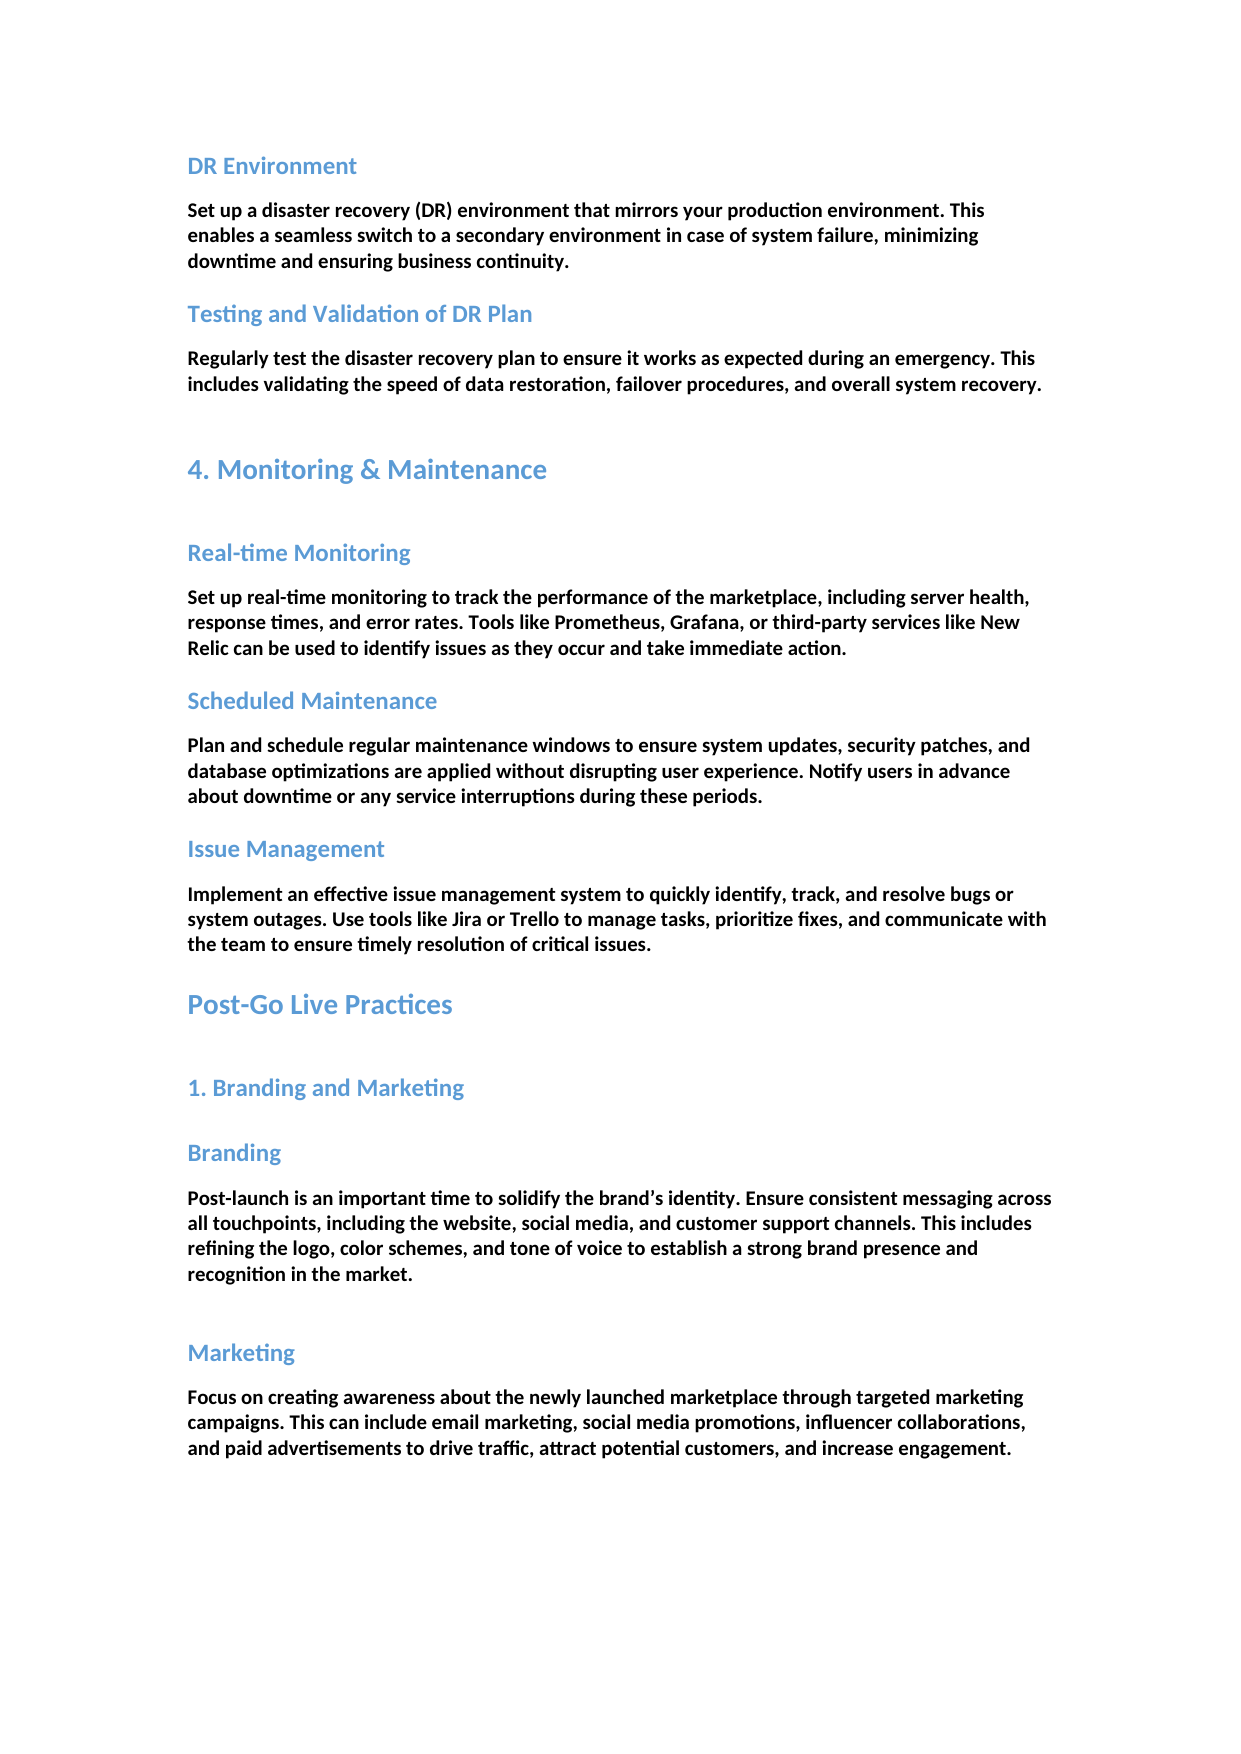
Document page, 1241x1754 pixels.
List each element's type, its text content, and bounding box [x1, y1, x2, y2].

subtitle Real-time Monitoring [187, 537, 1053, 567]
subtitle Monitoring & Maintenance [187, 451, 1053, 487]
text Set up a disaster recovery (DR) environment that mirrors your production environment. This enables a seamless switch to a secondary environment in case of system failure, minimizing downtime and ensuring business continuity. [187, 197, 1053, 273]
subtitle Marketing [187, 1337, 1053, 1367]
subtitle Post-Go Live Practices [187, 986, 1053, 1022]
text Plan and schedule regular maintenance windows to ensure system updates, security patches, and database optimizations are applied without disrupting user experience. Notify users in advance about downtime or any service interruptions during these periods. [187, 732, 1053, 809]
subtitle Scheduled Maintenance [187, 685, 1053, 716]
text Focus on creating awareness about the newly launched marketplace through targeted marketing campaigns. This can include email marketing, social media promotions, influencer collaborations, and paid advertisements to drive traffic, attract potential customers, and increase engagement. [187, 1384, 1053, 1460]
subtitle DR Environment [187, 150, 1053, 181]
subtitle Branding and Marketing [187, 1072, 1053, 1102]
subtitle Testing and Validation of DR Plan [187, 298, 1053, 329]
subtitle Branding [187, 1137, 1053, 1168]
subtitle Issue Management [187, 834, 1053, 864]
text Post-launch is an important time to solidify the brand’s identity. Ensure consistent messaging across all touchpoints, including the website, social media, and customer support channels. This includes refining the logo, color schemes, and tone of voice to establish a strong brand presence and recognition in the market. [187, 1185, 1053, 1286]
text Set up real-time monitoring to track the performance of the marketplace, including server health, response times, and error rates. Tools like Prometheus, Grafana, or third-party services like New Relic can be used to identify issues as they occur and take immediate action. [187, 584, 1053, 660]
text Regularly test the disaster recovery plan to ensure it works as expected during an emergency. This includes validating the speed of data restoration, failover procedures, and overall system recovery. [187, 346, 1053, 396]
text Implement an effective issue management system to quickly identify, track, and resolve bugs or system outages. Use tools like Jira or Trello to manage tasks, prioritize fixes, and communicate with the team to ensure timely resolution of critical issues. [187, 881, 1053, 957]
